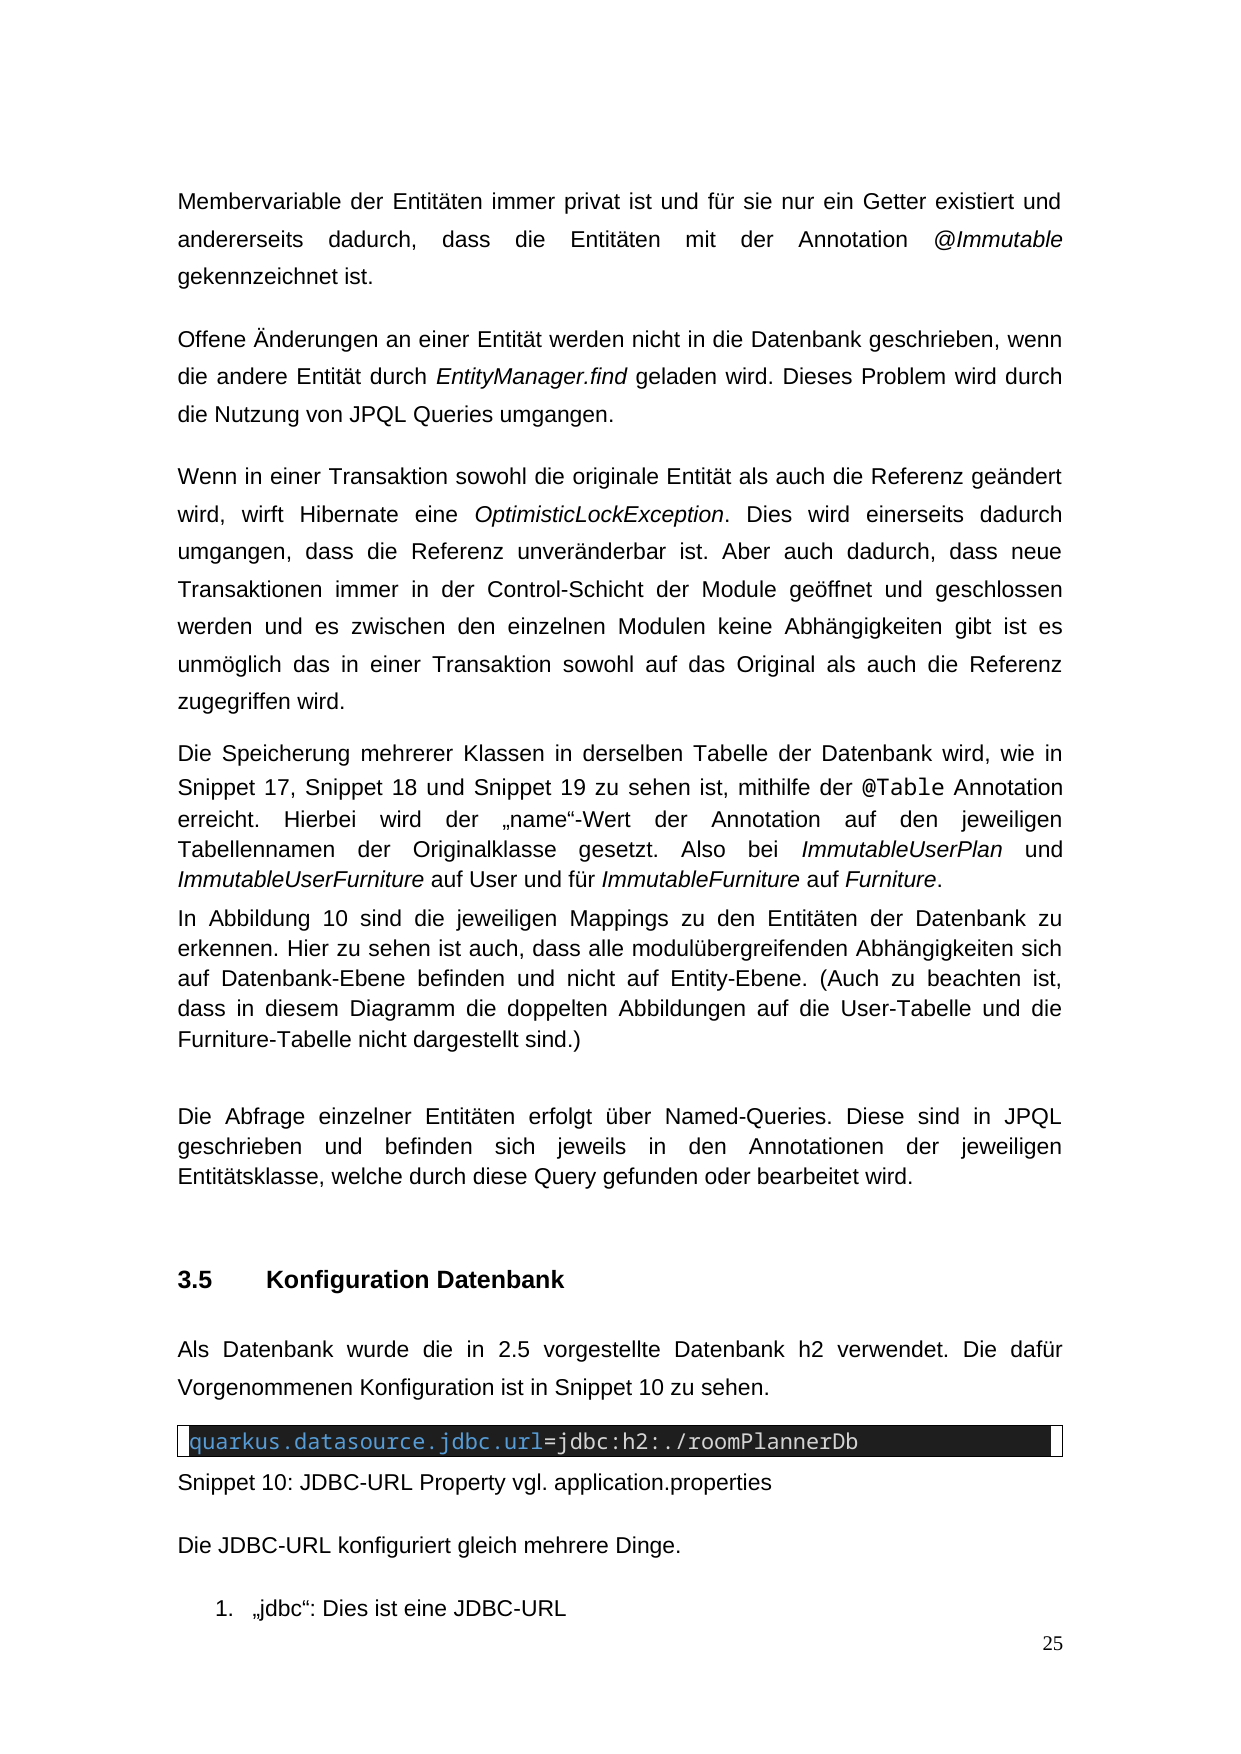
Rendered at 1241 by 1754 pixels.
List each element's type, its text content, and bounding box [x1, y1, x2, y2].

text In Abbildung 10 sind die jeweiligen Mappings zu den Entitäten der Datenbank zu erkennen. Hier zu sehen ist auch, dass alle modulübergreifenden Abhängigkeiten sich auf Datenbank-Ebene befinden und nicht auf Entity-Ebene. (Auch zu beachten ist, dass in diesem Diagramm die doppelten Abbildungen auf die User-Tabelle und die Furniture-Tabelle nicht dargestellt sind.) [177, 905, 1063, 1052]
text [177, 177, 1063, 290]
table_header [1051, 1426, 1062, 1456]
text Als Datenbank wurde die in 2.5 vorgestellte Datenbank h2 verwendet. Die dafür Vorgenommenen Konfiguration ist in Snippet 10 zu sehen. [177, 1325, 1063, 1400]
text Offene Änderungen an einer Entität werden nicht in die Datenbank geschrieben, wenn die andere Entität durch EntityManager.find geladen wird. Dieses Problem wird durch die Nutzung von JPQL Queries umgangen. [177, 315, 1063, 427]
text Wenn in einer Transaktion sowohl die originale Entität als auch die Referenz geändert wird, wirft Hibernate eine OptimisticLockException. Dies wird einerseits dadurch umgangen, dass die Referenz unveränderbar ist. Aber auch dadurch, dass neue Transaktionen immer in der Control-Schicht der Module geöffnet und geschlossen werden und es zwischen den einzelnen Modulen keine Abhängigkeiten gibt ist es unmöglich das in einer Transaktion sowohl auf das Original als auch die Referenz zugegriffen wird. [177, 452, 1063, 715]
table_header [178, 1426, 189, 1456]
list „jdbc“: Dies ist eine JDBC-URL [215, 1584, 1063, 1621]
text Die Abfrage einzelner Entitäten erfolgt über Named-Queries. Diese sind in JPQL geschrieben und befinden sich jeweils in den Annotationen der jeweiligen Entitätsklasse, welche durch diese Query gefunden oder bearbeitet wird. [177, 1103, 1063, 1189]
text Die Speicherung mehrerer Klassen in derselben Tabelle der Datenbank wird, wie in Snippet 17, Snippet 18 und Snippet 19 zu sehen ist, mithilfe der @Table Annotation erreicht. Hierbei wird der „name“-Wert der Annotation auf den jeweiligen Tabellennamen der Originalklasse gesetzt. Also bei ImmutableUserPlan und ImmutableUserFurniture auf User und für ImmutableFurniture auf Furniture. [177, 740, 1063, 893]
text Die JDBC-URL konfiguriert gleich mehrere Dinge. [177, 1521, 1063, 1559]
text Snippet 10: JDBC-URL Property vgl. application.properties [177, 1469, 1063, 1496]
subtitle Konfiguration Datenbank [177, 1265, 1063, 1294]
